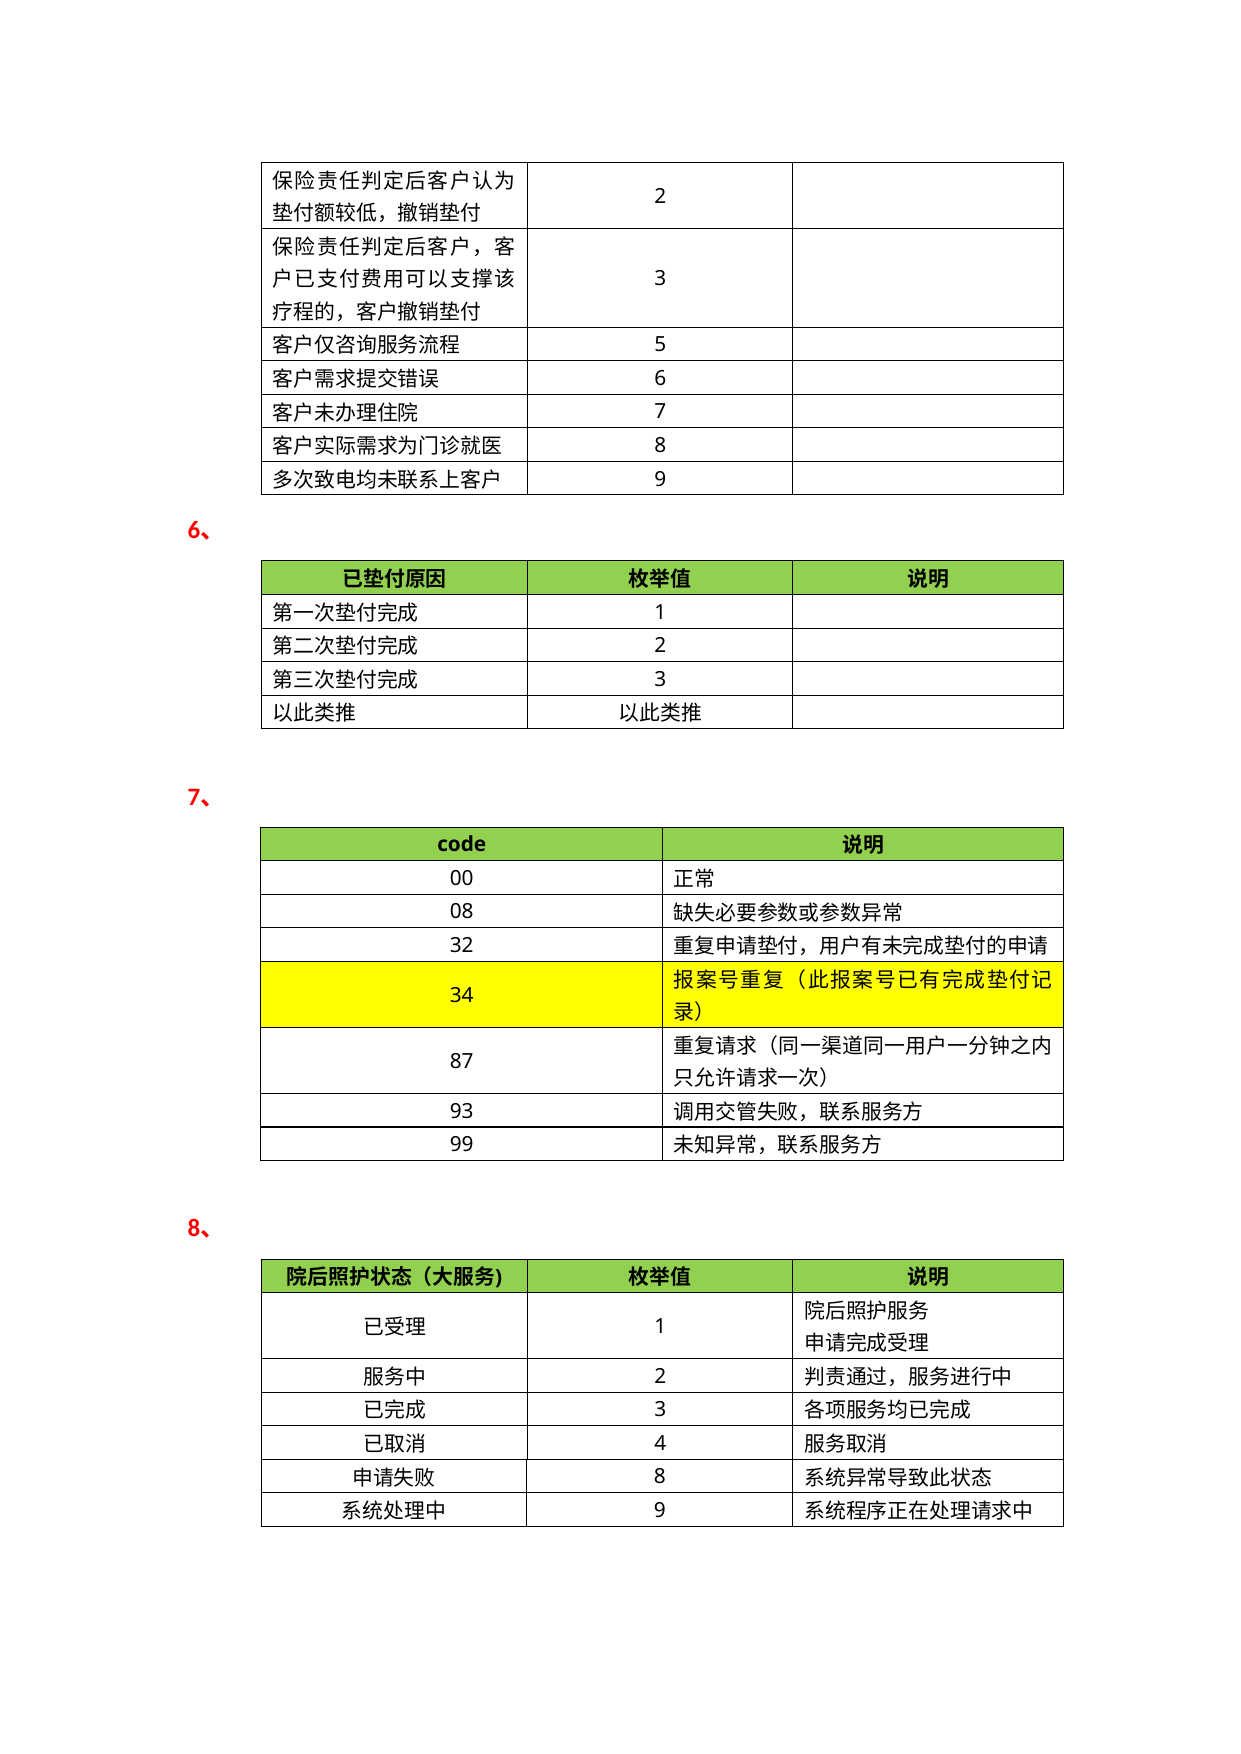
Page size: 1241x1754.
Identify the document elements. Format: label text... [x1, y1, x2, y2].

table_cell 保险责任判定后客户，客户已支付费用可以支撑该疗程的，客户撤销垫付 [262, 229, 527, 327]
text 6、 [187, 495, 1053, 560]
table_cell 判责通过，服务进行中 [793, 1359, 1063, 1392]
table_cell 客户需求提交错误 [262, 361, 527, 394]
table_cell 调用交管失败，联系服务方 [663, 1094, 1063, 1126]
table_cell [793, 163, 1063, 228]
table_header 说明 [793, 1260, 1063, 1292]
table_cell 2 [528, 1359, 792, 1392]
table_cell 8 [528, 428, 792, 461]
table_cell 第三次垫付完成 [262, 662, 527, 694]
table_cell 院后照护服务 申请完成受理 [793, 1293, 1063, 1358]
table_cell 2 [528, 163, 792, 228]
table_cell 未知异常，联系服务方 [663, 1128, 1063, 1160]
table_cell 客户仅咨询服务流程 [262, 328, 527, 360]
table_header 说明 [663, 828, 1063, 860]
table_header 枚举值 [528, 1260, 792, 1292]
table_cell 第一次垫付完成 [262, 595, 527, 627]
table_cell 报案号重复（此报案号已有完成垫付记录） [663, 962, 1063, 1027]
table_cell 6 [528, 361, 792, 394]
table_cell 8 [527, 1460, 792, 1492]
table_cell [793, 229, 1063, 327]
table_cell 客户实际需求为门诊就医 [262, 428, 527, 461]
table_cell [793, 328, 1063, 360]
table_cell [793, 361, 1063, 394]
table_cell 第二次垫付完成 [262, 629, 527, 661]
table_cell 缺失必要参数或参数异常 [663, 895, 1063, 927]
table_cell 服务中 [262, 1359, 527, 1392]
table_cell 正常 [663, 861, 1063, 894]
table_cell 1 [528, 1293, 792, 1358]
table_cell 3 [528, 662, 792, 694]
table_cell 服务取消 [793, 1426, 1063, 1459]
table_cell 2 [528, 629, 792, 661]
table_cell [793, 428, 1063, 461]
table_cell 9 [527, 1493, 792, 1526]
table_cell 93 [261, 1094, 662, 1126]
table_header 已垫付原因 [262, 561, 527, 594]
table_cell 32 [261, 928, 662, 961]
table_cell 已完成 [262, 1393, 527, 1425]
table_cell 重复请求（同一渠道同一用户一分钟之内只允许请求一次） [663, 1028, 1063, 1093]
table_cell [793, 662, 1063, 694]
table_cell 7 [528, 395, 792, 427]
table_cell [793, 629, 1063, 661]
table_cell [793, 462, 1063, 494]
table_cell [793, 595, 1063, 627]
table_cell 3 [528, 1393, 792, 1425]
table_cell 已受理 [262, 1293, 527, 1358]
table_cell 5 [528, 328, 792, 360]
table_cell [793, 696, 1063, 728]
table_cell 已取消 [262, 1426, 527, 1459]
table_header 枚举值 [528, 561, 792, 594]
table_cell 系统处理中 [262, 1493, 526, 1526]
table_cell 系统异常导致此状态 [793, 1460, 1063, 1492]
text 8、 [187, 1193, 1053, 1258]
table_cell 87 [261, 1028, 662, 1093]
table_cell 34 [261, 962, 662, 1027]
table_cell 3 [528, 229, 792, 327]
table_cell 客户未办理住院 [262, 395, 527, 427]
table_cell 各项服务均已完成 [793, 1393, 1063, 1425]
table_cell 00 [261, 861, 662, 894]
table_cell 以此类推 [262, 696, 527, 728]
table_cell 08 [261, 895, 662, 927]
table_header 院后照护状态（大服务) [262, 1260, 527, 1292]
table_cell 系统程序正在处理请求中 [793, 1493, 1063, 1526]
table_header 说明 [793, 561, 1063, 594]
table_header code [261, 828, 662, 860]
table_cell 保险责任判定后客户认为垫付额较低，撤销垫付 [262, 163, 527, 228]
table_cell [793, 395, 1063, 427]
table_cell 重复申请垫付，用户有未完成垫付的申请 [663, 928, 1063, 961]
table_cell 申请失败 [262, 1460, 526, 1492]
text 7、 [187, 762, 1053, 827]
table_cell 以此类推 [528, 696, 792, 728]
table_cell 9 [528, 462, 792, 494]
table_cell 多次致电均未联系上客户 [262, 462, 527, 494]
table_cell 99 [261, 1128, 662, 1160]
table_cell 1 [528, 595, 792, 627]
table_cell 4 [528, 1426, 792, 1459]
